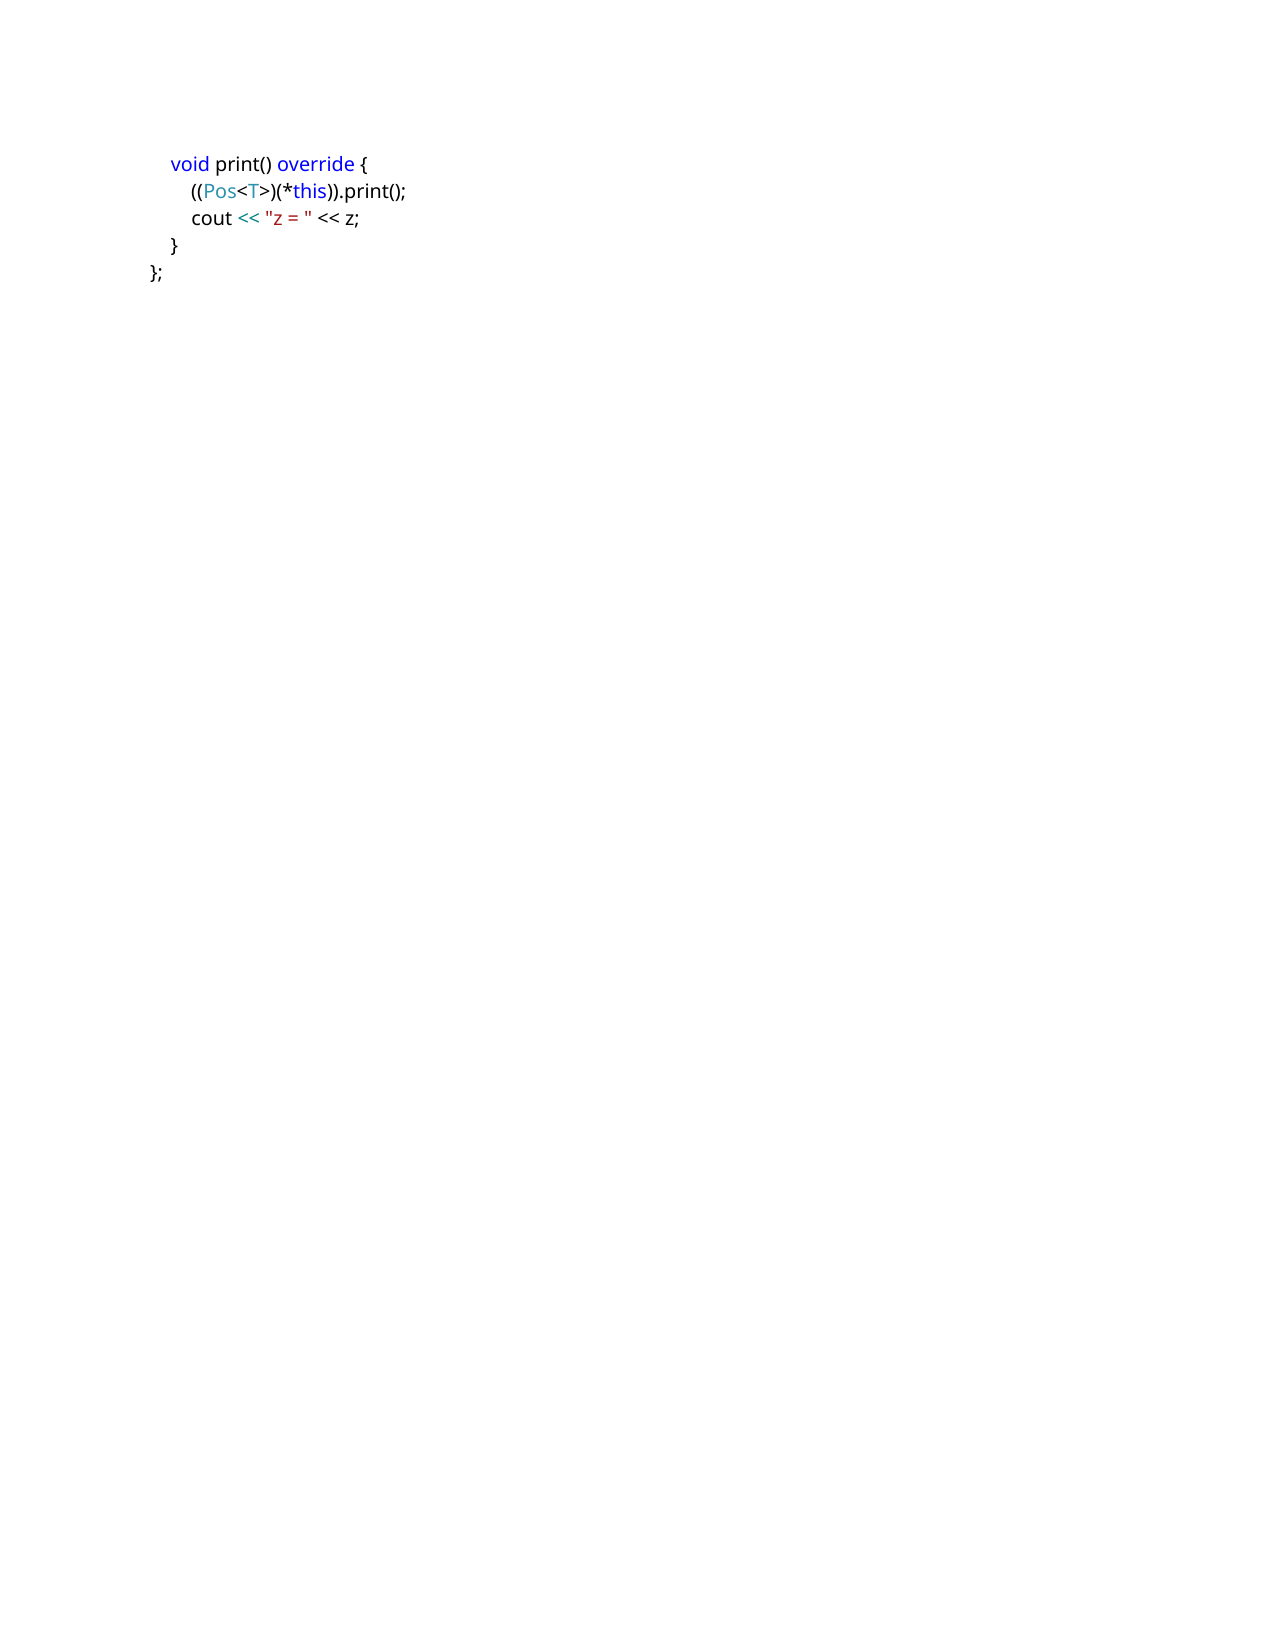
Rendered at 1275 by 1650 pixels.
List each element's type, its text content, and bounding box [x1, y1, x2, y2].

text ((Pos<T>)(*this)).print(); [150, 177, 1125, 204]
text void print() override { [150, 150, 1125, 177]
text cout << "z = " << z; [150, 204, 1125, 231]
text }; [150, 258, 1125, 285]
text } [150, 231, 1125, 258]
